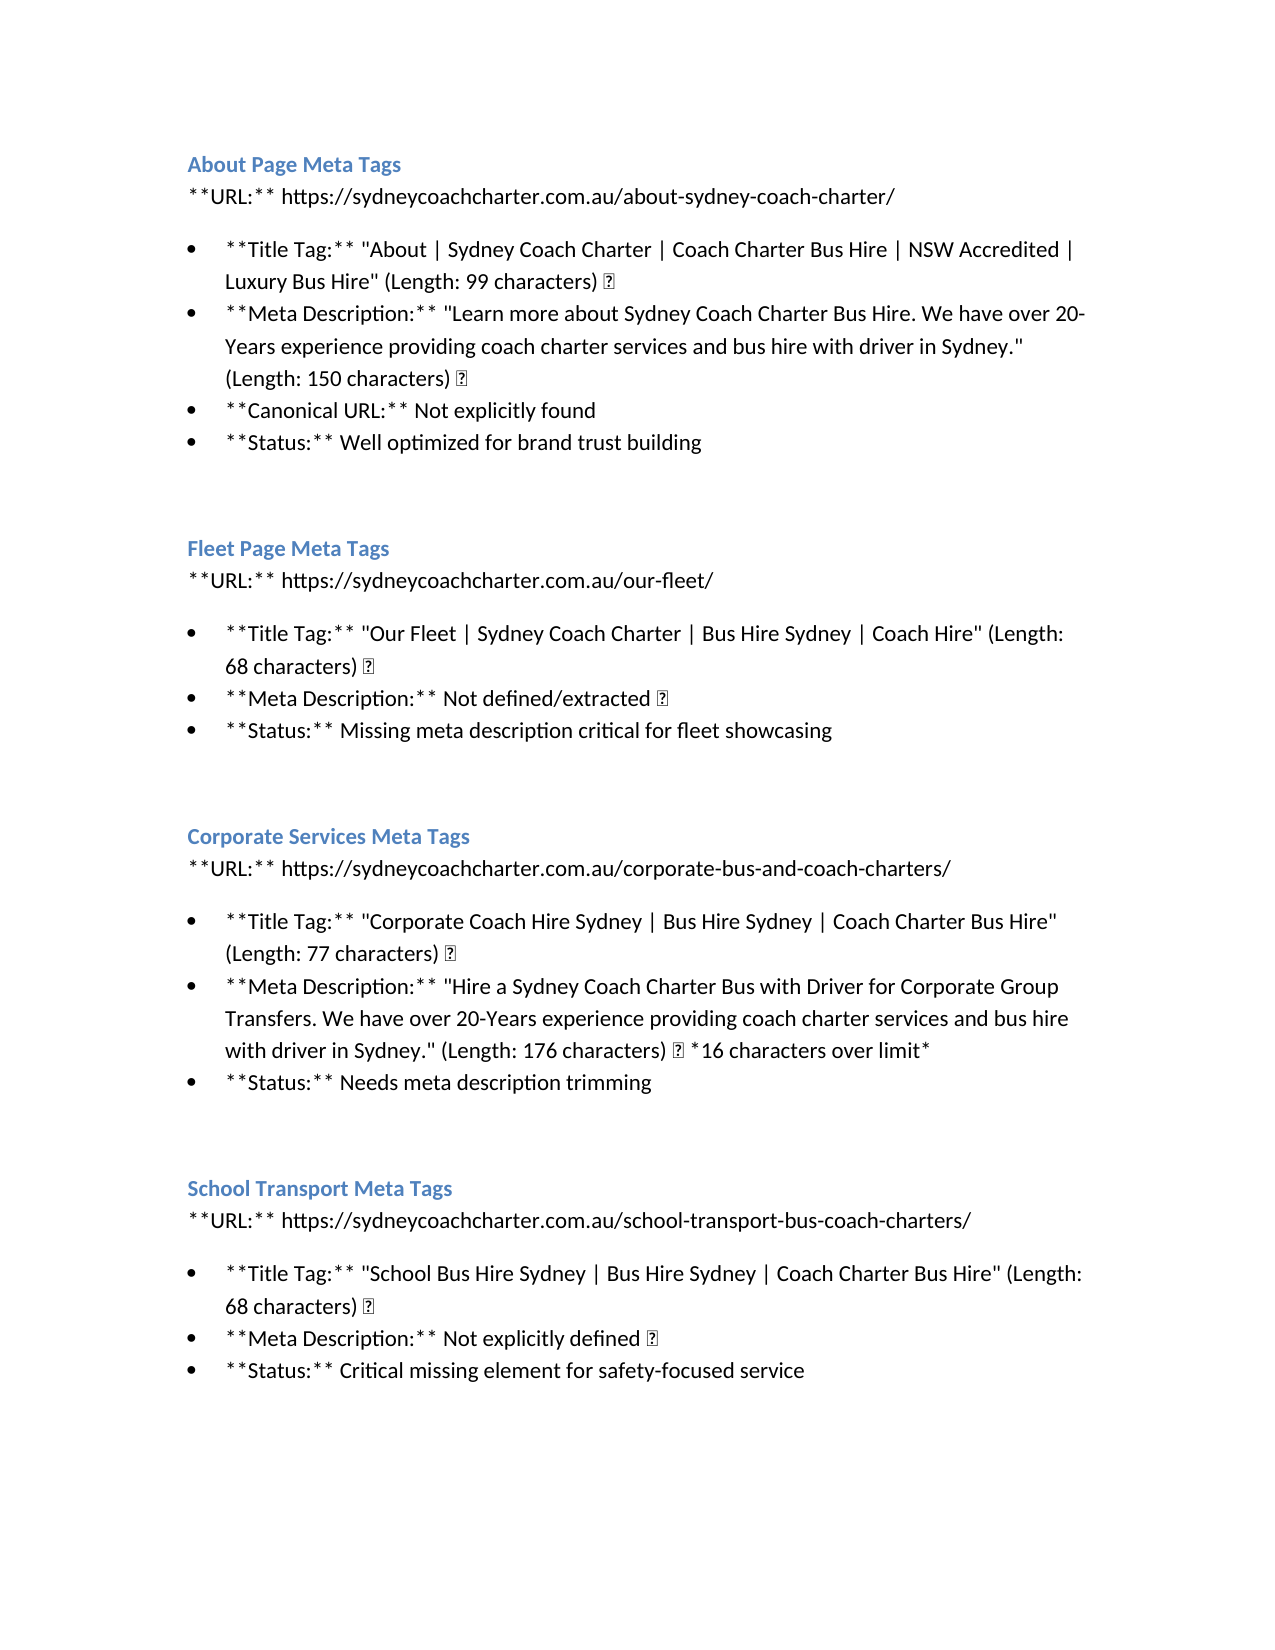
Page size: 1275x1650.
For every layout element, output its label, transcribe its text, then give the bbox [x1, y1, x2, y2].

list **Canonical URL:** Not explicitly found [187, 396, 1087, 424]
subtitle Corporate Services Meta Tags [187, 822, 1087, 850]
list **Meta Description:** Not defined/extracted ❌ [187, 684, 1087, 712]
text **URL:** https://sydneycoachcharter.com.au/our-fleet/ [187, 567, 1087, 594]
list **Status:** Critical missing element for safety-focused service [187, 1356, 1087, 1384]
subtitle School Transport Meta Tags [187, 1174, 1087, 1202]
list **Status:** Well optimized for brand trust building [187, 428, 1087, 456]
text **URL:** https://sydneycoachcharter.com.au/corporate-bus-and-coach-charters/ [187, 854, 1087, 882]
list **Title Tag:** "About | Sydney Coach Charter | Coach Charter Bus Hire | NSW Accredited | Luxury Bus Hire" (Length: 99 characters) ✅ [187, 235, 1087, 295]
list **Status:** Needs meta description trimming [187, 1068, 1087, 1096]
list **Title Tag:** "Our Fleet | Sydney Coach Charter | Bus Hire Sydney | Coach Hire" (Length: 68 characters) ✅ [187, 619, 1087, 680]
list **Status:** Missing meta description critical for fleet showcasing [187, 716, 1087, 744]
subtitle About Page Meta Tags [187, 150, 1087, 178]
list **Title Tag:** "Corporate Coach Hire Sydney | Bus Hire Sydney | Coach Charter Bus Hire" (Length: 77 characters) ✅ [187, 907, 1087, 968]
text **URL:** https://sydneycoachcharter.com.au/school-transport-bus-coach-charters/ [187, 1207, 1087, 1234]
list **Meta Description:** "Learn more about Sydney Coach Charter Bus Hire. We have over 20-Years experience providing coach charter services and bus hire with driver in Sydney." (Length: 150 characters) ✅ [187, 299, 1087, 392]
subtitle Fleet Page Meta Tags [187, 534, 1087, 562]
list **Title Tag:** "School Bus Hire Sydney | Bus Hire Sydney | Coach Charter Bus Hire" (Length: 68 characters) ✅ [187, 1259, 1087, 1320]
list **Meta Description:** "Hire a Sydney Coach Charter Bus with Driver for Corporate Group Transfers. We have over 20-Years experience providing coach charter services and bus hire with driver in Sydney." (Length: 176 characters) ❌ *16 characters over limit* [187, 972, 1087, 1064]
list **Meta Description:** Not explicitly defined ❌ [187, 1324, 1087, 1352]
text **URL:** https://sydneycoachcharter.com.au/about-sydney-coach-charter/ [187, 182, 1087, 210]
